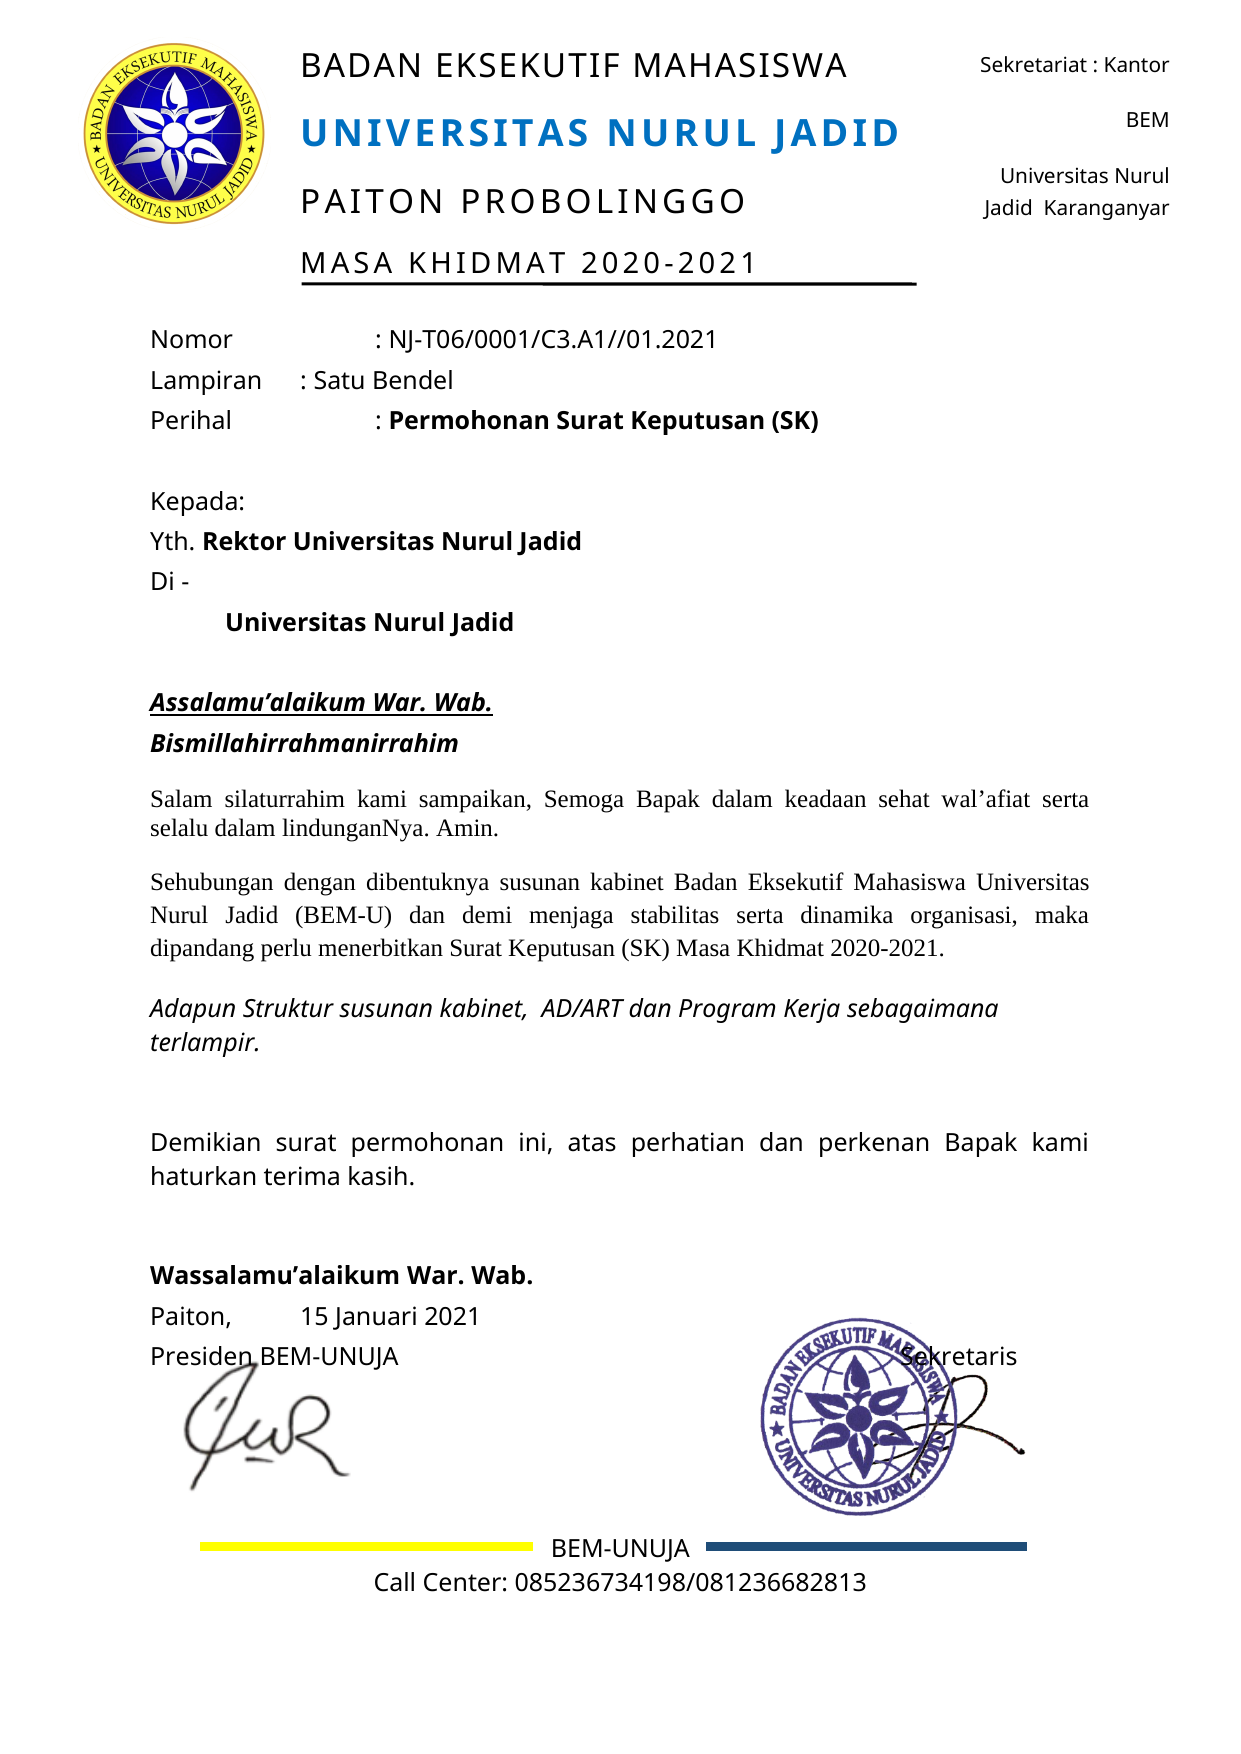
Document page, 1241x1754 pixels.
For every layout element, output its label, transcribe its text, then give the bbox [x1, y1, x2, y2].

text Demikian surat permohonan ini, atas perhatian dan perkenan Bapak kami haturkan terima kasih. [150, 1124, 1090, 1192]
text Presiden BEM-UNUJA Sekretaris [150, 1338, 1090, 1372]
text Paiton, 15 Januari 2021 [150, 1298, 1090, 1332]
text Adapun Struktur susunan kabinet, AD/ART dan Program Kerja sebagaimana terlampir. [150, 991, 1090, 1059]
text Yth. Rektor Universitas Nurul Jadid [150, 524, 1085, 558]
text Universitas Nurul Jadid [150, 604, 1090, 638]
text Salam silaturrahim kami sampaikan, Semoga Bapak dalam keadaan sehat wal’afiat serta selalu dalam lindunganNya. Amin. [150, 784, 1090, 842]
text Nomor : NJ-T06/0001/C3.A1//01.2021 [150, 322, 1085, 356]
text Perihal : Permohonan Surat Keputusan (SK) [150, 403, 1085, 437]
picture [754, 1332, 964, 1338]
text Wassalamu’alaikum War. Wab. [150, 1258, 1090, 1292]
text Bismillahirrahmanirrahim [150, 725, 1090, 759]
text Assalamu’alaikum War. Wab. [150, 685, 1090, 719]
picture [167, 1372, 377, 1519]
text Sehubungan dengan dibentuknya susunan kabinet Badan Eksekutif Mahasiswa Universitas Nurul Jadid (BEM-U) dan demi menjaga stabilitas serta dinamika organisasi, maka dipandang perlu menerbitkan Surat Keputusan (SK) Masa Khidmat 2020-2021. [150, 867, 1090, 962]
text Kepada: [150, 483, 1085, 517]
picture [78, 37, 271, 230]
picture [754, 1338, 1102, 1527]
text Lampiran : Satu Bendel [150, 362, 1085, 397]
text Di - [150, 564, 1090, 598]
